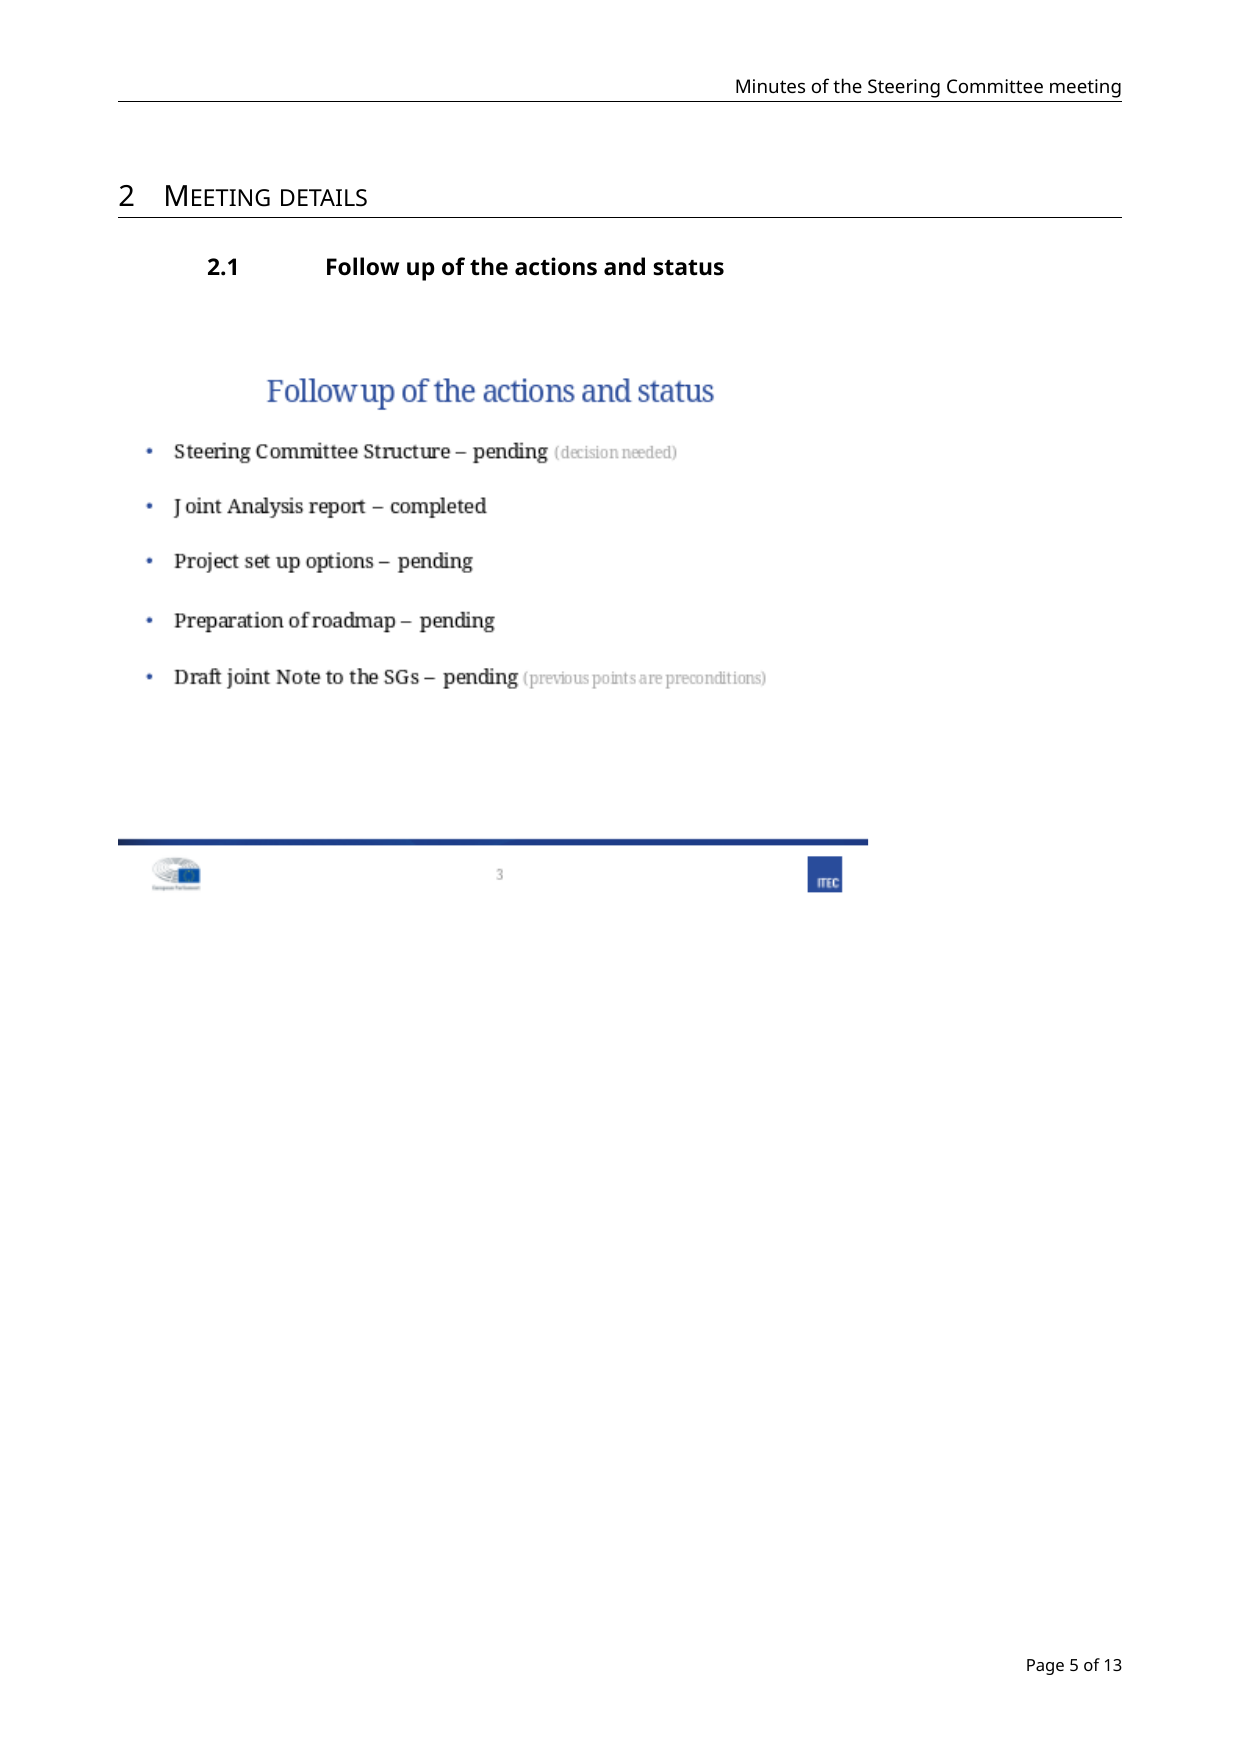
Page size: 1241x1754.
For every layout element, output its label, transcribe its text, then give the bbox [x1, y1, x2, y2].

subtitle Meeting details [118, 175, 1122, 217]
subtitle Follow up of the actions and status [207, 251, 1122, 282]
